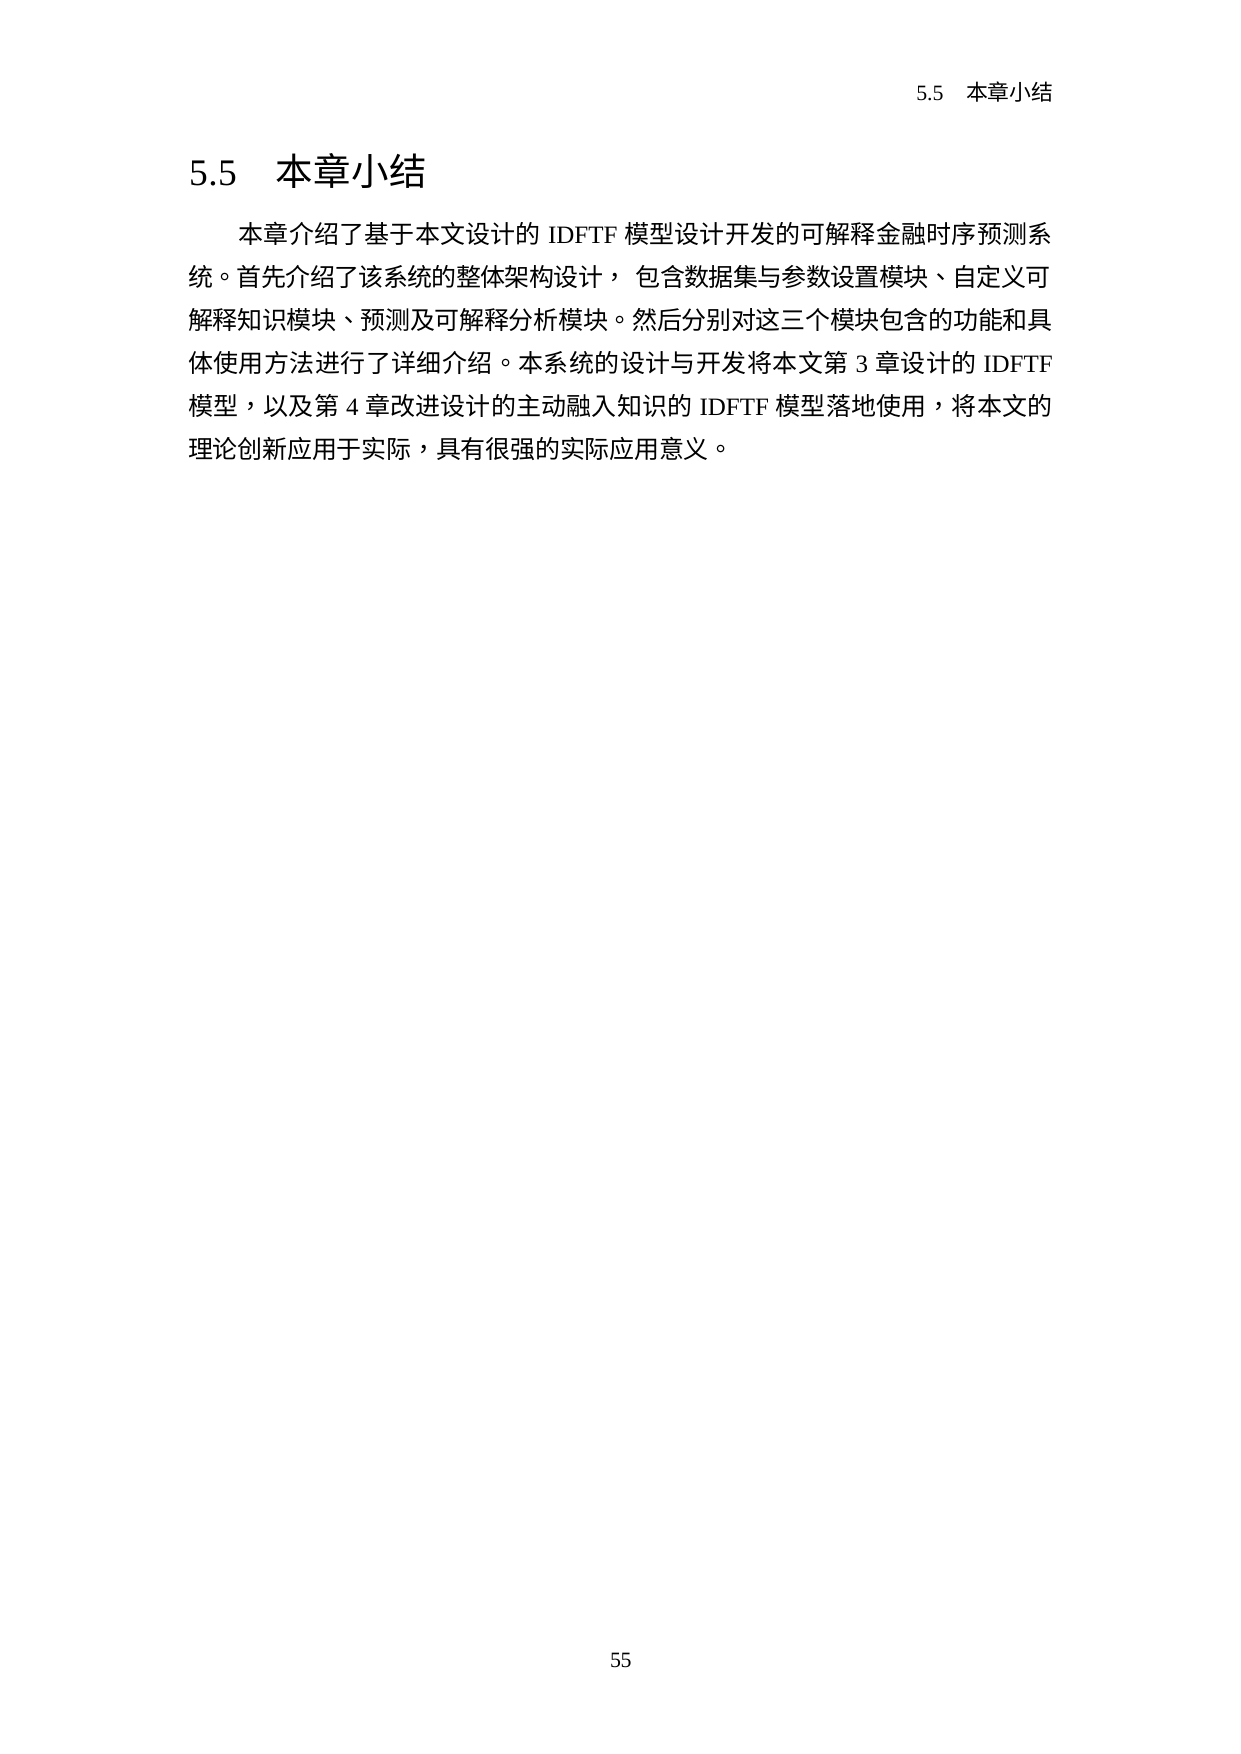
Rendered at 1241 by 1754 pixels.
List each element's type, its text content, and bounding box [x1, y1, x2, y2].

text 5.5 本章小结 [189, 149, 1054, 194]
text 本章介绍了基于本文设计的 IDFTF 模型设计开发的可解释金融时序预测系 统。首先介绍了该系统的整体架构设计， 包含数据集与参数设置模块、自定义可 解释知识模块、预测及可解释分析模块。然后分别对这三个模块包含的功能和具 体使用方法进行了详细介绍。本系统的设计与开发将本文第 3 章设计的 IDFTF 模型，以及第 4 章改进设计的主动融入知识的 IDFTF 模型落地使用，将本文的 理论创新应用于实际，具有很强的实际应用意义。 [188, 217, 1052, 466]
